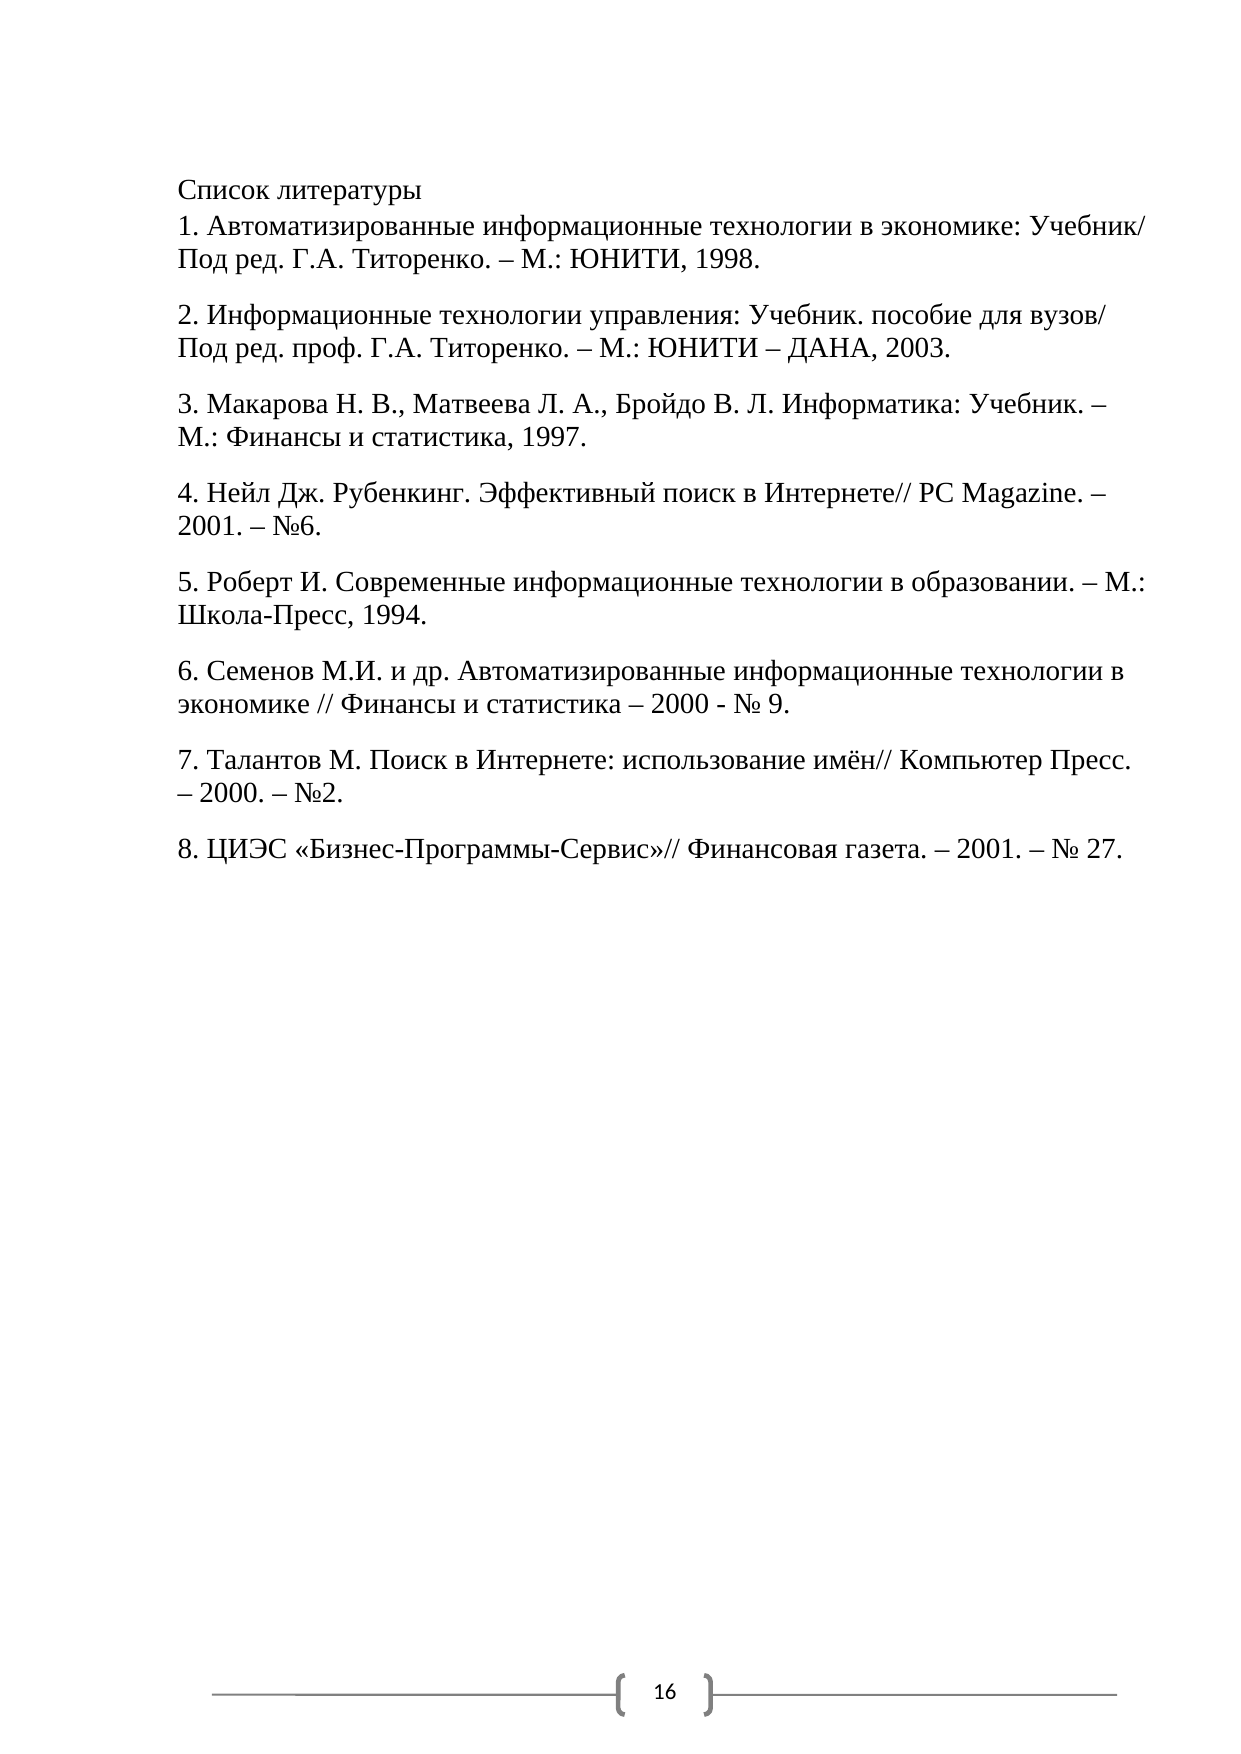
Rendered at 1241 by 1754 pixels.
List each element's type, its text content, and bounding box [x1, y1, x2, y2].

text 5. Роберт И. Современные информационные технологии в образовании. – М.: Школа-Пресс, 1994. [177, 564, 1152, 631]
text 4. Нейл Дж. Рубенкинг. Эффективный поиск в Интернете// PC Magazine. – 2001. – №6. [177, 475, 1152, 542]
text 8. ЦИЭС «Бизнес-Программы-Сервис»// Финансовая газета. – 2001. – № 27. [177, 831, 1152, 864]
text 6. Семенов М.И. и др. Автоматизированные информационные технологии в экономике // Финансы и статистика – 2000 - № 9. [177, 653, 1152, 720]
text 2. Информационные технологии управления: Учебник. пособие для вузов/ Под ред. проф. Г.А. Титоренко. – М.: ЮНИТИ – ДАНА, 2003. [177, 297, 1152, 364]
text 1. Автоматизированные информационные технологии в экономике: Учебник/ Под ред. Г.А. Титоренко. – М.: ЮНИТИ, 1998. [177, 208, 1152, 275]
text 7. Талантов М. Поиск в Интернете: использование имён// Компьютер Пресс. – 2000. – №2. [177, 742, 1152, 809]
subtitle Список литературы [177, 172, 1152, 205]
text 3. Макарова Н. В., Матвеева Л. А., Бройдо В. Л. Информатика: Учебник. – М.: Финансы и статистика, 1997. [177, 386, 1152, 453]
